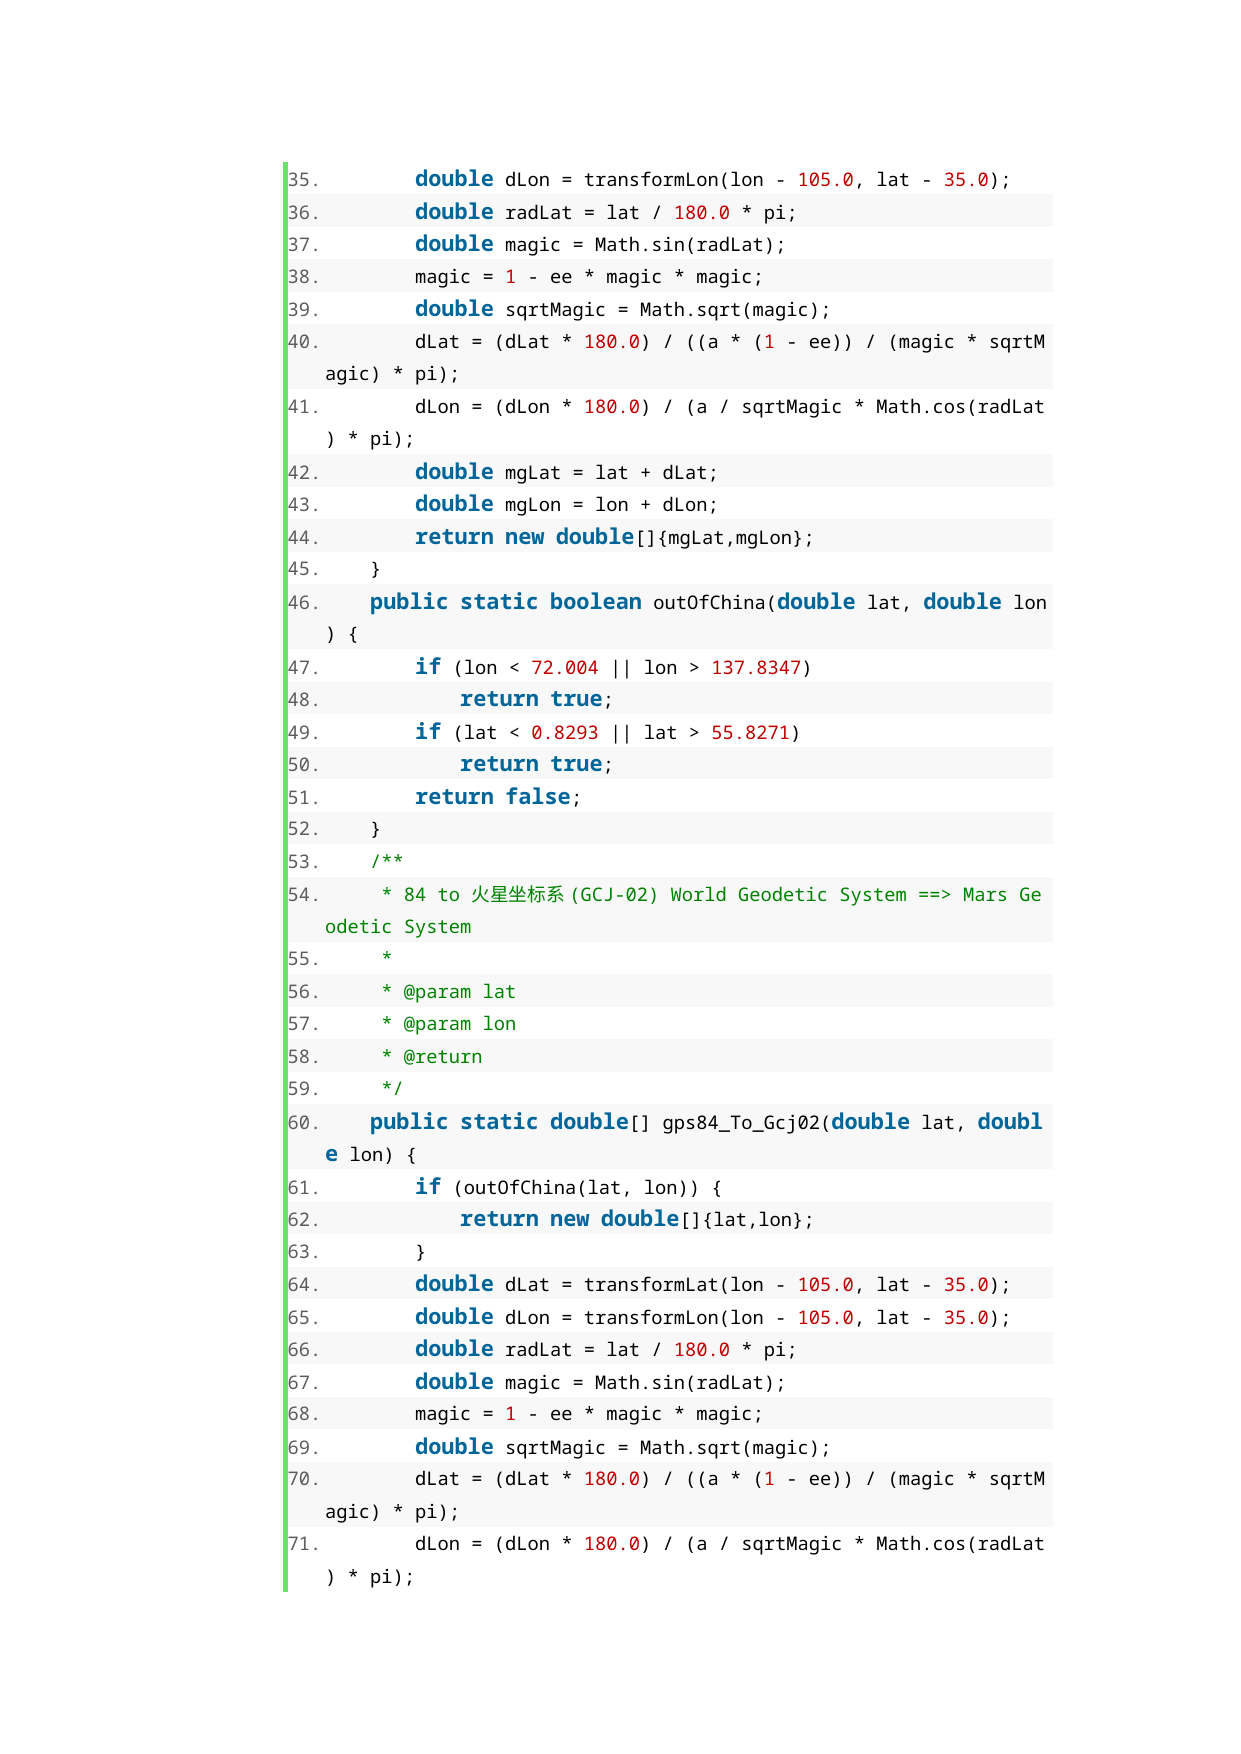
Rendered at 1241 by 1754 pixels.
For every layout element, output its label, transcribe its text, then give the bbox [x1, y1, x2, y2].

list * 84 to 火星坐标系 (GCJ-02) World Geodetic System ==> Mars Geodetic System [288, 877, 1053, 942]
list * @param lat [288, 974, 1053, 1007]
list dLat = (dLat * 180.0) / ((a * (1 - ee)) / (magic * sqrtMagic) * pi); [288, 324, 1053, 389]
list double dLon = transformLon(lon - 105.0, lat - 35.0); [288, 1299, 1053, 1332]
list public static boolean outOfChina(double lat, double lon) { [288, 584, 1053, 649]
list } [288, 812, 1053, 844]
list /** [288, 844, 1053, 877]
list dLat = (dLat * 180.0) / ((a * (1 - ee)) / (magic * sqrtMagic) * pi); [288, 1462, 1053, 1527]
list * [288, 942, 1053, 974]
list magic = 1 - ee * magic * magic; [288, 259, 1053, 292]
list double mgLon = lon + dLon; [288, 487, 1053, 519]
list double mgLat = lat + dLat; [288, 454, 1053, 487]
list } [288, 1234, 1053, 1267]
list } [288, 552, 1053, 584]
list magic = 1 - ee * magic * magic; [288, 1397, 1053, 1429]
list if (lat < 0.8293 || lat > 55.8271) [288, 714, 1053, 747]
list double dLat = transformLat(lon - 105.0, lat - 35.0); [288, 1267, 1053, 1299]
list * @return [288, 1039, 1053, 1072]
list double radLat = lat / 180.0 * pi; [288, 194, 1053, 227]
list return new double[]{mgLat,mgLon}; [288, 519, 1053, 552]
list double magic = Math.sin(radLat); [288, 227, 1053, 259]
list double sqrtMagic = Math.sqrt(magic); [288, 292, 1053, 324]
list return true; [288, 682, 1053, 714]
list * @param lon [288, 1007, 1053, 1039]
list public static double[] gps84_To_Gcj02(double lat, double lon) { [288, 1104, 1053, 1169]
list if (lon < 72.004 || lon > 137.8347) [288, 649, 1053, 682]
list double dLon = transformLon(lon - 105.0, lat - 35.0); [288, 162, 1053, 194]
list double magic = Math.sin(radLat); [288, 1364, 1053, 1397]
list return true; [288, 747, 1053, 779]
list return false; [288, 779, 1053, 812]
list dLon = (dLon * 180.0) / (a / sqrtMagic * Math.cos(radLat) * pi); [288, 389, 1053, 454]
list if (outOfChina(lat, lon)) { [288, 1169, 1053, 1202]
list dLon = (dLon * 180.0) / (a / sqrtMagic * Math.cos(radLat) * pi); [288, 1527, 1053, 1592]
list double radLat = lat / 180.0 * pi; [288, 1332, 1053, 1364]
list double sqrtMagic = Math.sqrt(magic); [288, 1429, 1053, 1462]
list return new double[]{lat,lon}; [288, 1202, 1053, 1234]
list */ [288, 1072, 1053, 1104]
